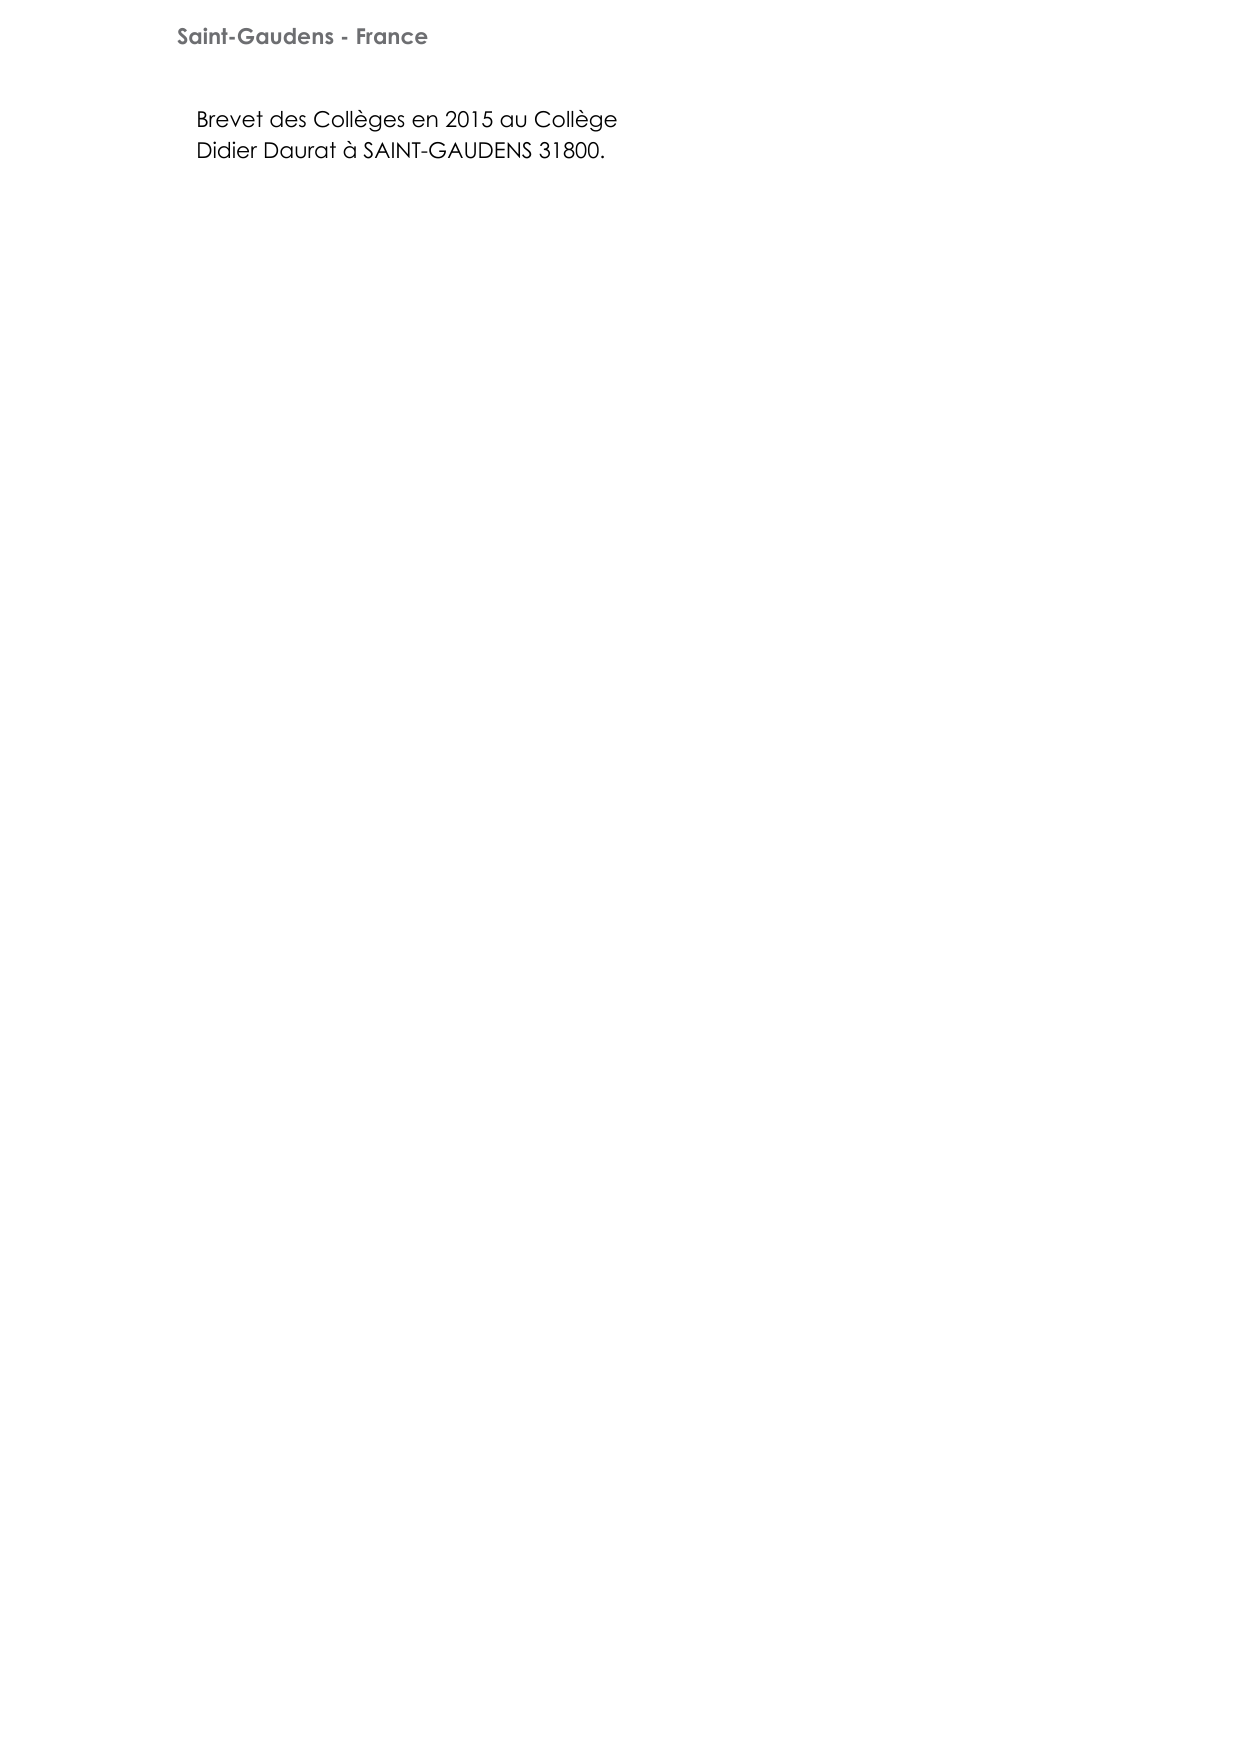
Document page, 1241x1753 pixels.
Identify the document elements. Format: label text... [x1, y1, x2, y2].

text Brevet des Collèges en 2015 au Collège Didier Daurat à SAINT-GAUDENS 31800. [196, 103, 624, 165]
text Saint-Gaudens - France [177, 20, 655, 51]
